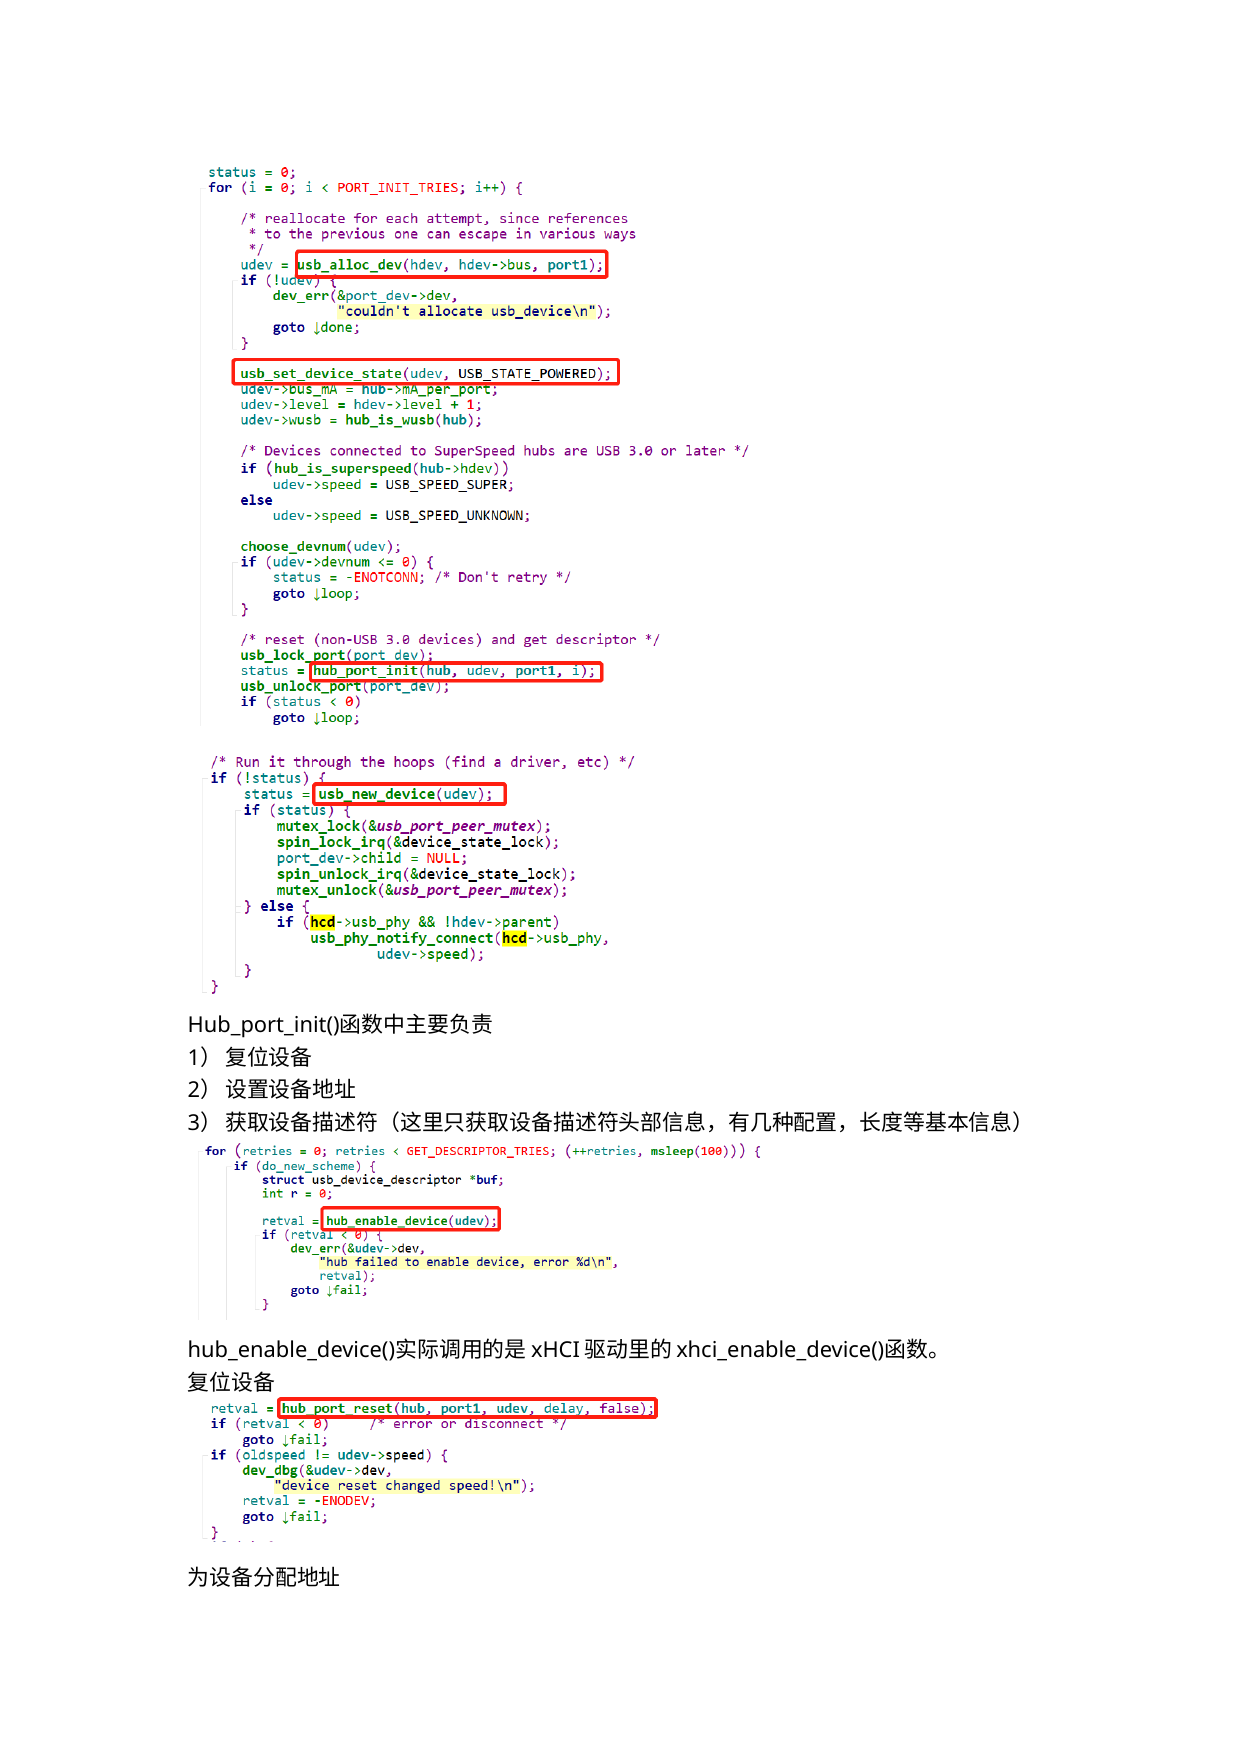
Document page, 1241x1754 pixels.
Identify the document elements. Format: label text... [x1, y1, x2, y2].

list 设置设备地址 [187, 1072, 1053, 1104]
list 获取设备描述符（这里只获取设备描述符头部信息，有几种配置，长度等基本信息） [187, 1104, 1053, 1137]
text 为设备分配地址 [187, 1559, 1053, 1592]
picture [187, 1137, 768, 1320]
list 复位设备 [187, 1039, 1053, 1072]
picture [187, 1397, 703, 1542]
picture [187, 162, 753, 730]
text Hub_port_init()函数中主要负责 [187, 1007, 1053, 1039]
text hub_enable_device()实际调用的是xHCI驱动里的xhci_enable_device()函数。 [187, 1332, 1053, 1364]
picture [187, 747, 719, 1004]
text 复位设备 [187, 1364, 1053, 1397]
